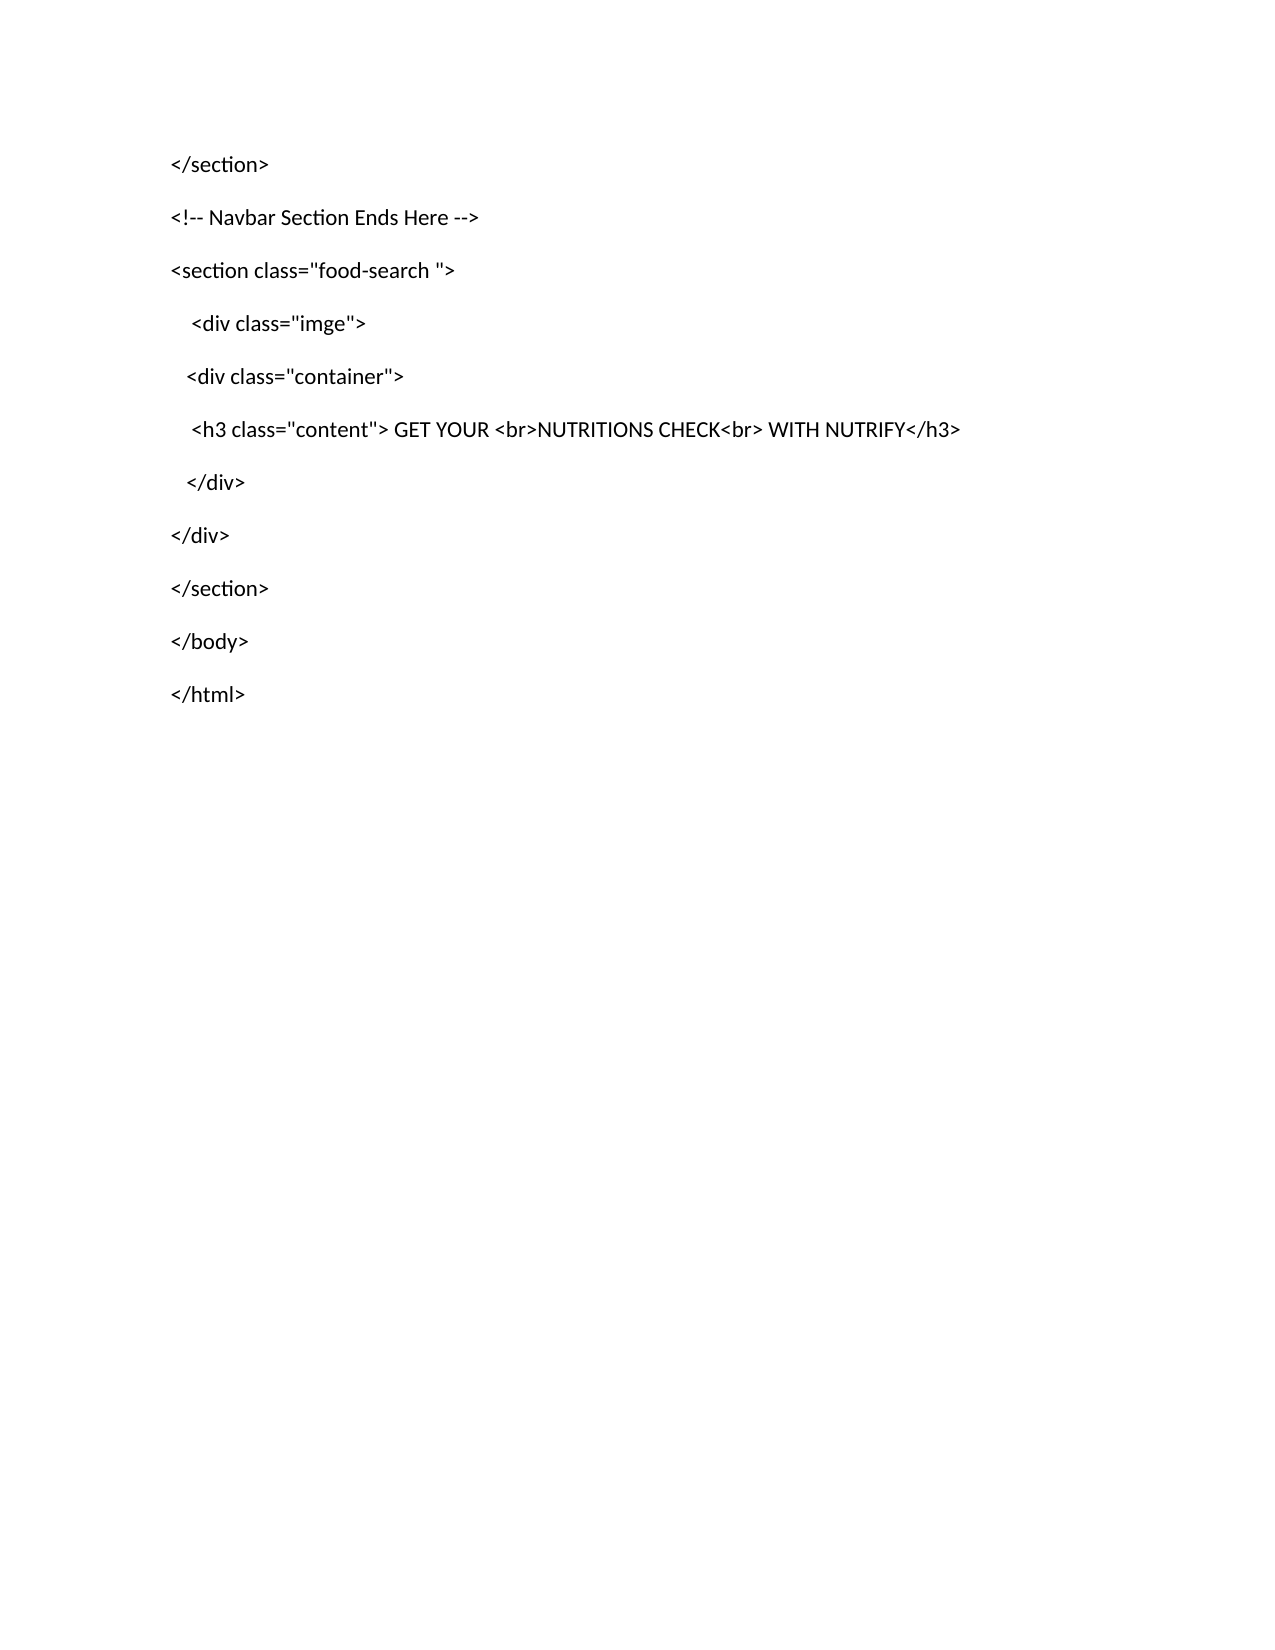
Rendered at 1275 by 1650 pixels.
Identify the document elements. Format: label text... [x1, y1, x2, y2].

text </section> [150, 150, 1125, 178]
text </body> [150, 627, 1125, 655]
text </div> [150, 468, 1125, 496]
text </html> [150, 680, 1125, 708]
text <h3 class="content"> GET YOUR <br>NUTRITIONS CHECK<br> WITH NUTRIFY</h3> [150, 415, 1125, 443]
text <!-- Navbar Section Ends Here --> [150, 203, 1125, 231]
text </section> [150, 574, 1125, 602]
text </div> [150, 521, 1125, 549]
text <div class="imge"> [150, 309, 1125, 337]
text <div class="container"> [150, 362, 1125, 390]
text <section class="food-search "> [150, 256, 1125, 284]
